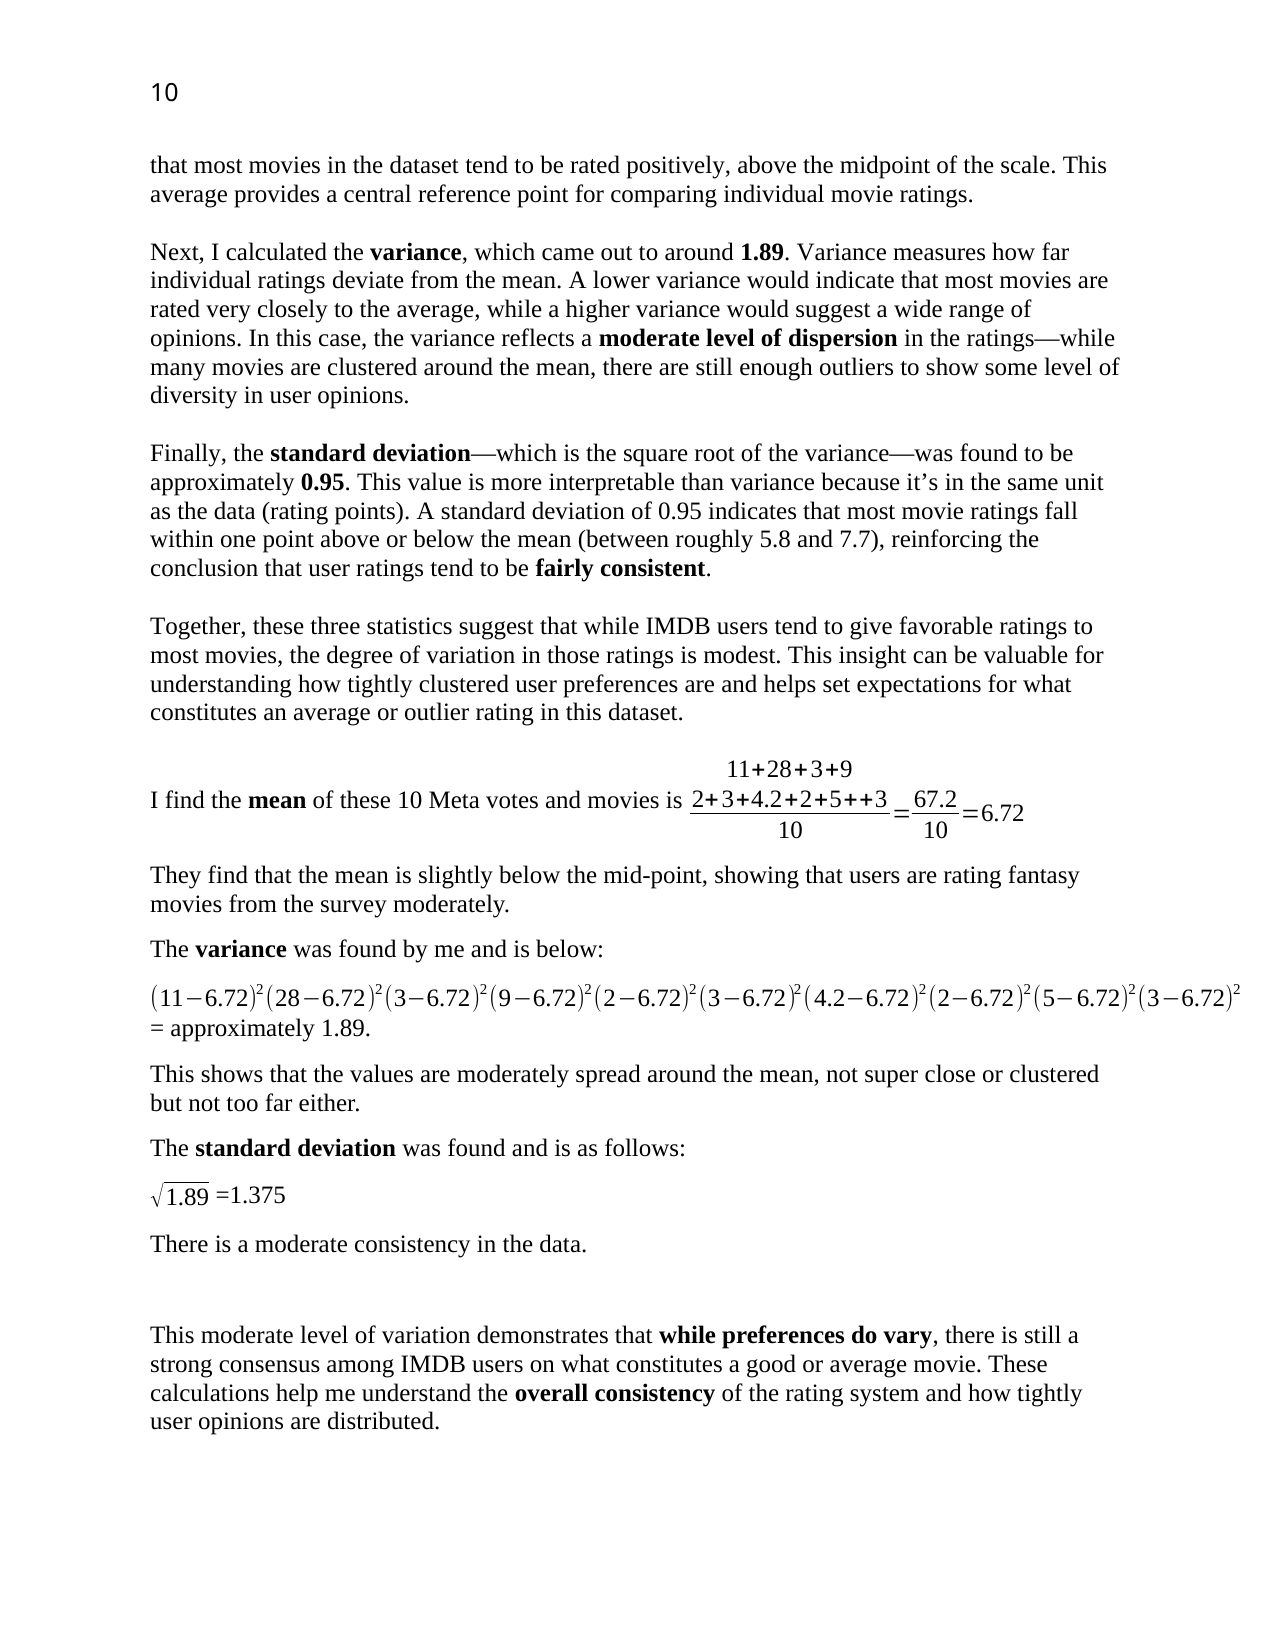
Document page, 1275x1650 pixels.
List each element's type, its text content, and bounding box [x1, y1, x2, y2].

text Together, these three statistics suggest that while IMDB users tend to give favorable ratings to most movies, the degree of variation in those ratings is modest. This insight can be valuable for understanding how tightly clustered user preferences are and helps set expectations for what constitutes an average or outlier rating in this dataset. [150, 784, 1125, 899]
text This shows that the values are moderately spread around the mean, not super close or clustered but not too far either. [150, 1232, 1125, 1289]
text There is a moderate consistency in the data. [150, 1402, 1125, 1431]
text They find that the mean is slightly below the mid-point, showing that users are rating fantasy movies from the survey moderately. [150, 1033, 1125, 1090]
text The dataset contains a variety of movies across different genres and years, each rated by IMDB users on a scale from 1 to 10. To understand the general sentiment of the audience toward these movies, I first calculated the mean rating. The result was approximately 6.72, which suggests that most movies in the dataset tend to be rated positively, above the midpoint of the scale. This average provides a central reference point for comparing individual movie ratings. [150, 237, 1125, 380]
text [150, 150, 1125, 207]
text I find the mean of these 10 Meta votes and movies is [150, 928, 1125, 1016]
text The standard deviation was found and is as follows: [150, 1306, 1125, 1335]
text Finally, the standard deviation—which is the square root of the variance—was found to be approximately 0.95. This value is more interpretable than variance because it’s in the same unit as the data (rating points). A standard deviation of 0.95 indicates that most movie ratings fall within one point above or below the mean (between roughly 5.8 and 7.7), reinforcing the conclusion that user ratings tend to be fairly consistent. [150, 611, 1125, 755]
text Next, I calculated the variance, which came out to around 1.89. Variance measures how far individual ratings deviate from the mean. A lower variance would indicate that most movies are rated very closely to the average, while a higher variance would suggest a wide range of opinions. In this case, the variance reflects a moderate level of dispersion in the ratings—while many movies are clustered around the mean, there are still enough outliers to show some level of diversity in user opinions. [150, 409, 1125, 582]
text =1.375 [150, 1351, 1125, 1386]
text The variance was found by me and is below: [150, 1107, 1125, 1136]
text = approximately 1.89. [150, 1152, 1125, 1215]
